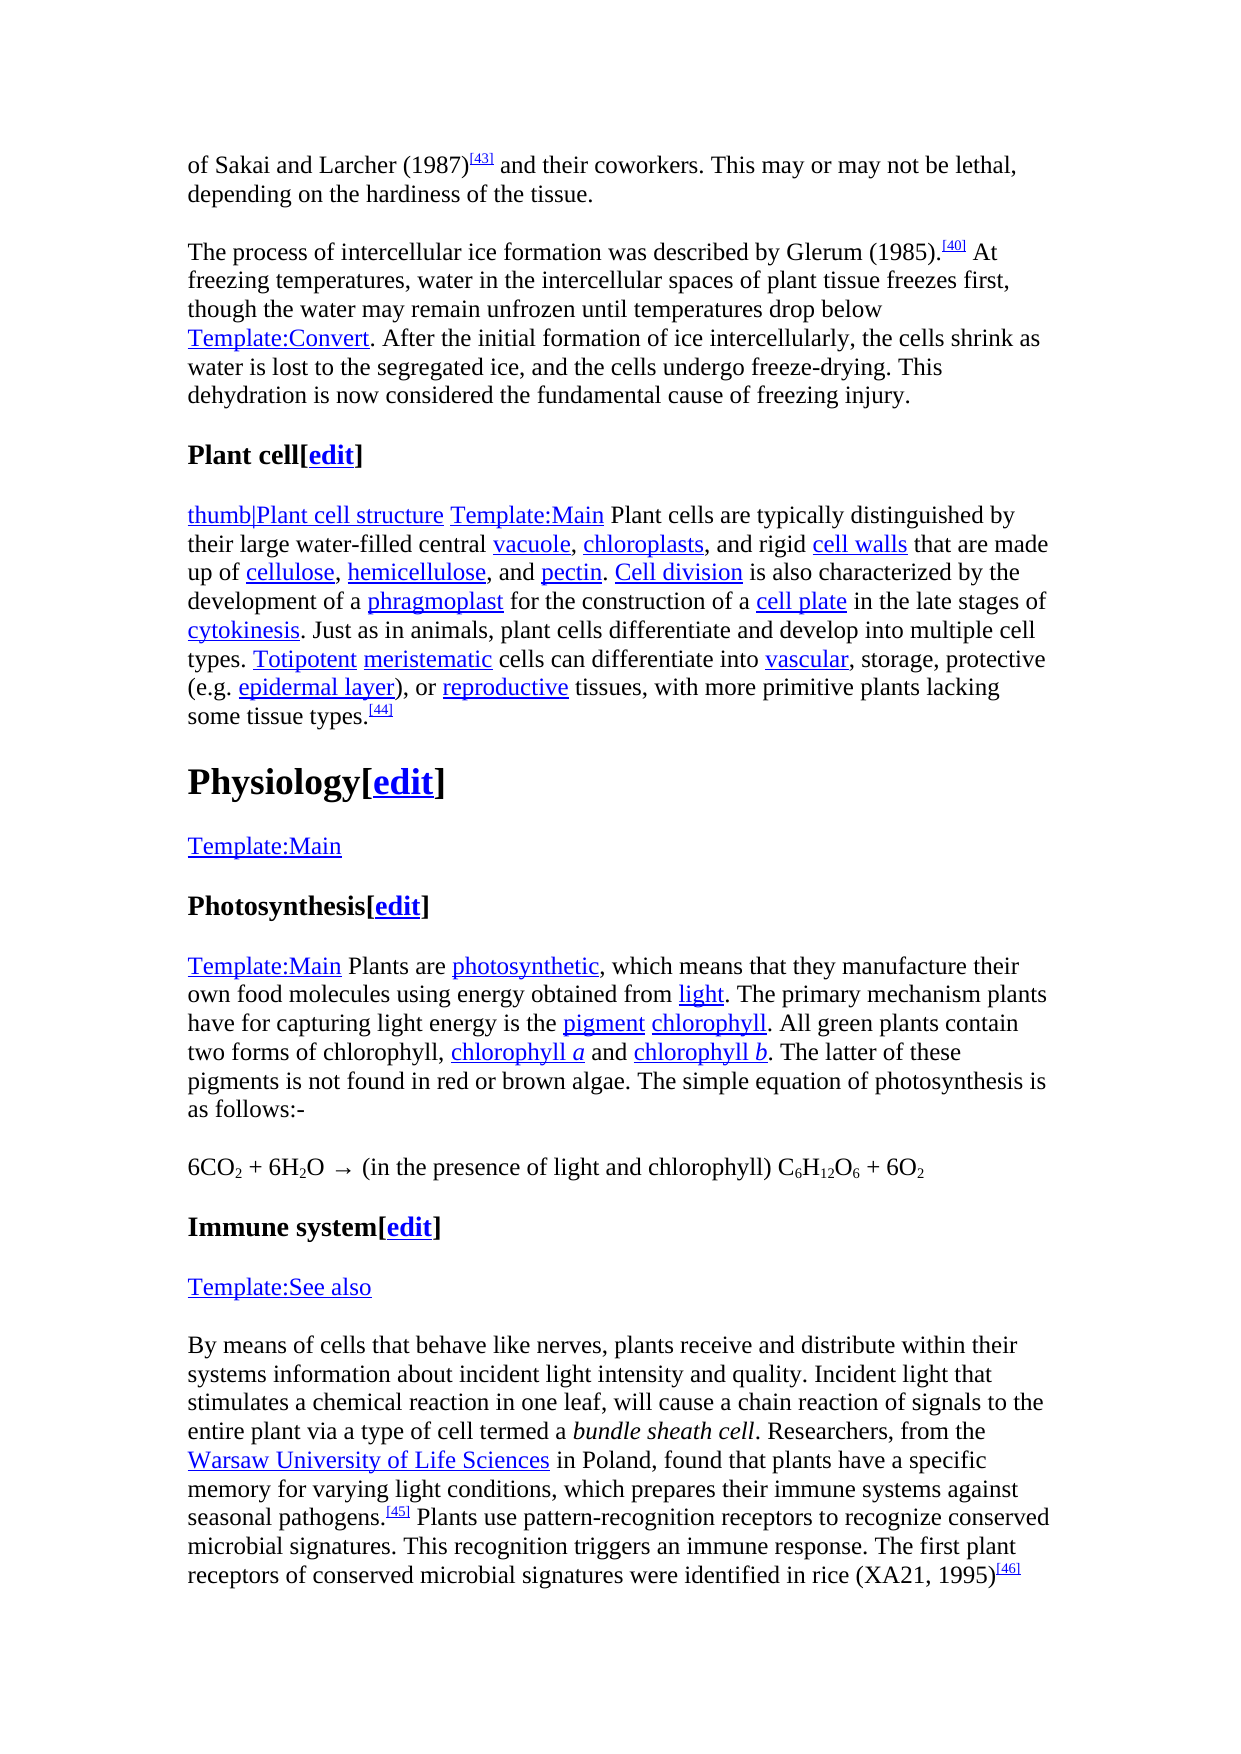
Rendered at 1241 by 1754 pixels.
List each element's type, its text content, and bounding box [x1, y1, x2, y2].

text Template:Main [187, 831, 1053, 860]
text The process of intercellular ice formation was described by Glerum (1985).[40] At freezing temperatures, water in the intercellular spaces of plant tissue freezes first, though the water may remain unfrozen until temperatures drop below Template:Convert. After the initial formation of ice intercellularly, the cells shrink as water is lost to the segregated ice, and the cells undergo freeze-drying. This dehydration is now considered the fundamental cause of freezing injury. [187, 237, 1053, 409]
text thumb|Plant cell structure Template:Main Plant cells are typically distinguished by their large water-filled central vacuole, chloroplasts, and rigid cell walls that are made up of cellulose, hemicellulose, and pectin. Cell division is also characterized by the development of a phragmoplast for the construction of a cell plate in the late stages of cytokinesis. Just as in animals, plant cells differentiate and develop into multiple cell types. Totipotent meristematic cells can differentiate into vascular, storage, protective (e.g. epidermal layer), or reproductive tissues, with more primitive plants lacking some tissue types.[44] [187, 500, 1053, 730]
text 6CO2 + 6H2O → (in the presence of light and chlorophyll) C6H12O6 + 6O2 [187, 1152, 1053, 1181]
text Template:Main Plants are photosynthetic, which means that they manufacture their own food molecules using energy obtained from light. The primary mechanism plants have for capturing light energy is the pigment chlorophyll. All green plants contain two forms of chlorophyll, chlorophyll a and chlorophyll b. The latter of these pigments is not found in red or brown algae. The simple equation of photosynthesis is as follows:- [187, 951, 1053, 1123]
subtitle Physiology[edit] [187, 759, 1053, 802]
subtitle Photosynthesis[edit] [187, 889, 1053, 922]
subtitle Immune system[edit] [187, 1210, 1053, 1243]
text Template:See also [187, 1272, 1053, 1301]
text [187, 150, 1053, 207]
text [187, 1330, 1053, 1589]
subtitle Plant cell[edit] [187, 438, 1053, 471]
